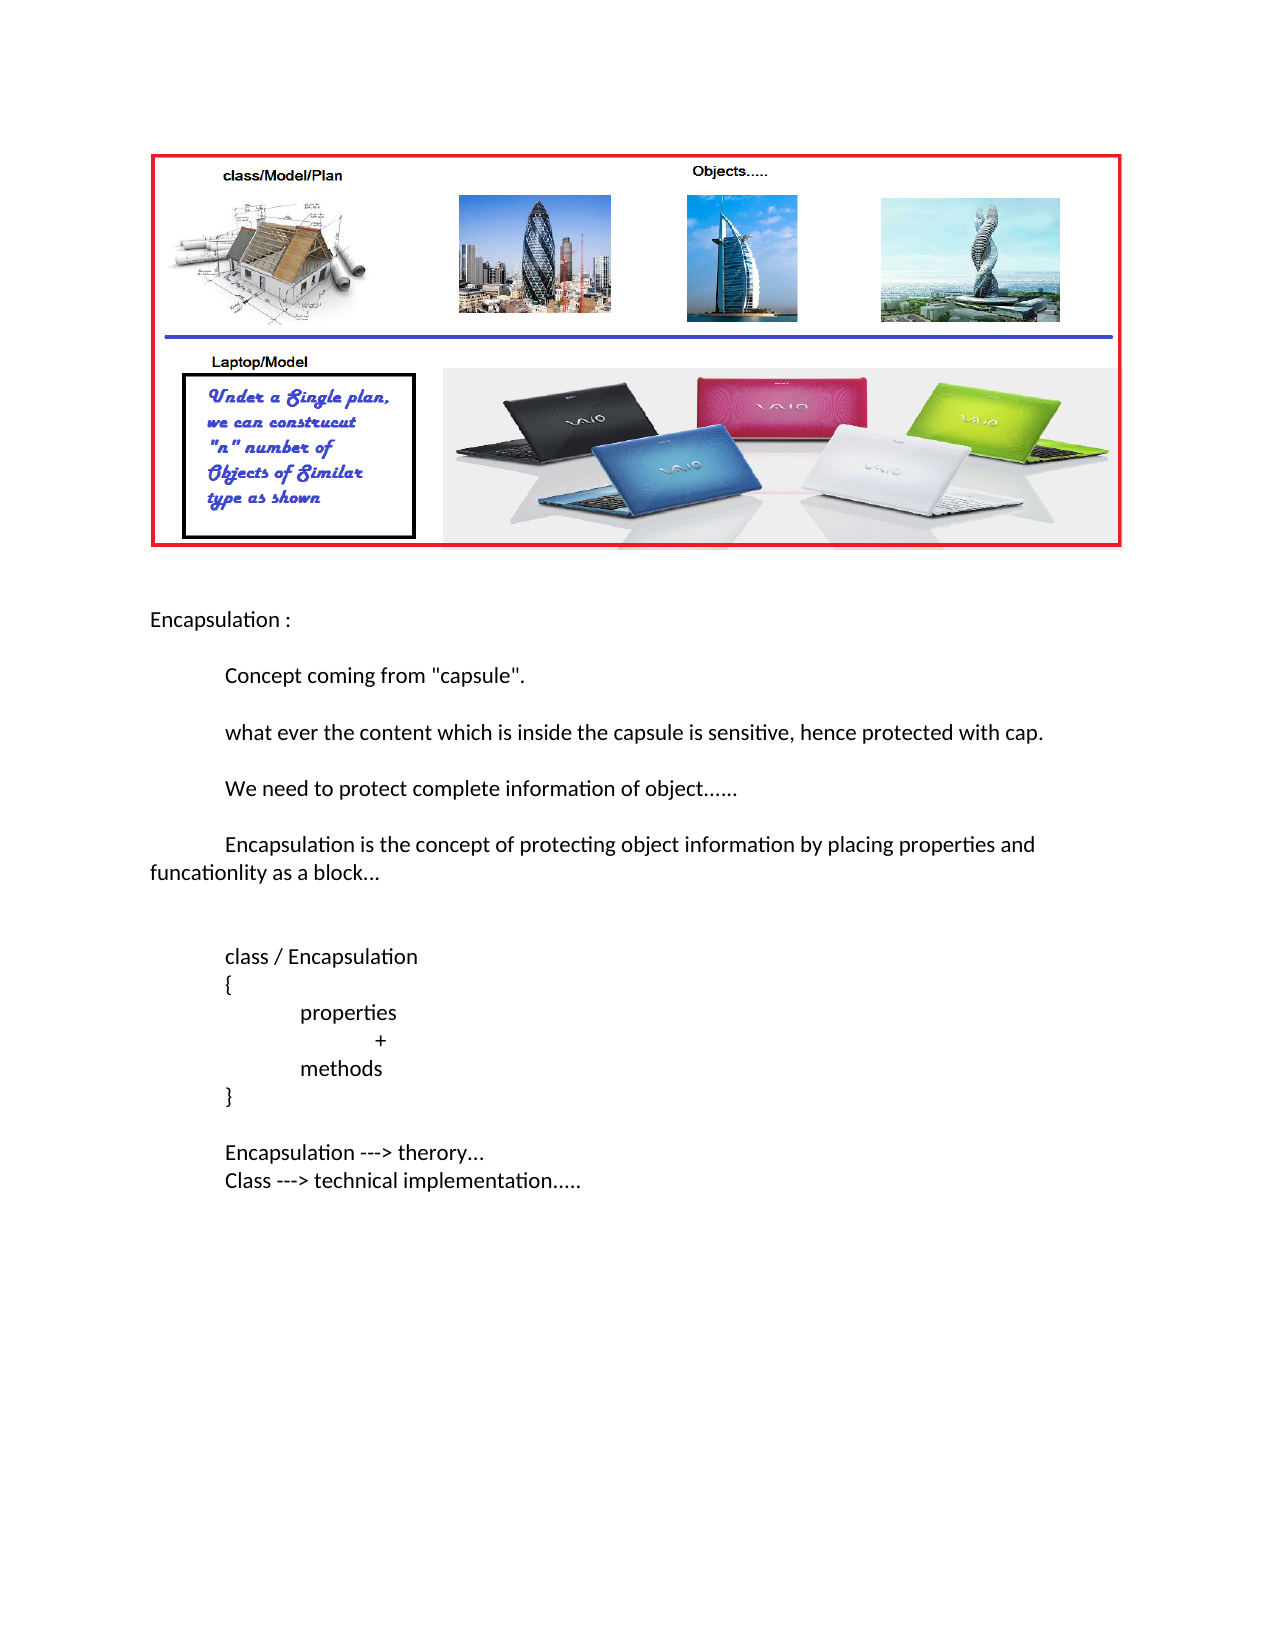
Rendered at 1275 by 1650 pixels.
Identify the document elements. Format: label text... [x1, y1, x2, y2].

text Concept coming from "capsule". [150, 662, 1125, 690]
text what ever the content which is inside the capsule is sensitive, hence protected with cap. [150, 718, 1125, 746]
text properties [150, 998, 1125, 1026]
text class / Encapsulation [150, 942, 1125, 970]
text Encapsulation is the concept of protecting object information by placing properties and funcationlity as a block... [150, 830, 1125, 886]
text Encapsulation ---> therory... [150, 1138, 1125, 1166]
text + [150, 1026, 1125, 1054]
text methods [150, 1054, 1125, 1082]
text Encapsulation : [150, 606, 1125, 634]
text We need to protect complete information of object...... [150, 774, 1125, 802]
text } [150, 1082, 1125, 1110]
text { [150, 970, 1125, 998]
picture [150, 150, 1124, 550]
text Class ---> technical implementation..... [150, 1166, 1125, 1194]
